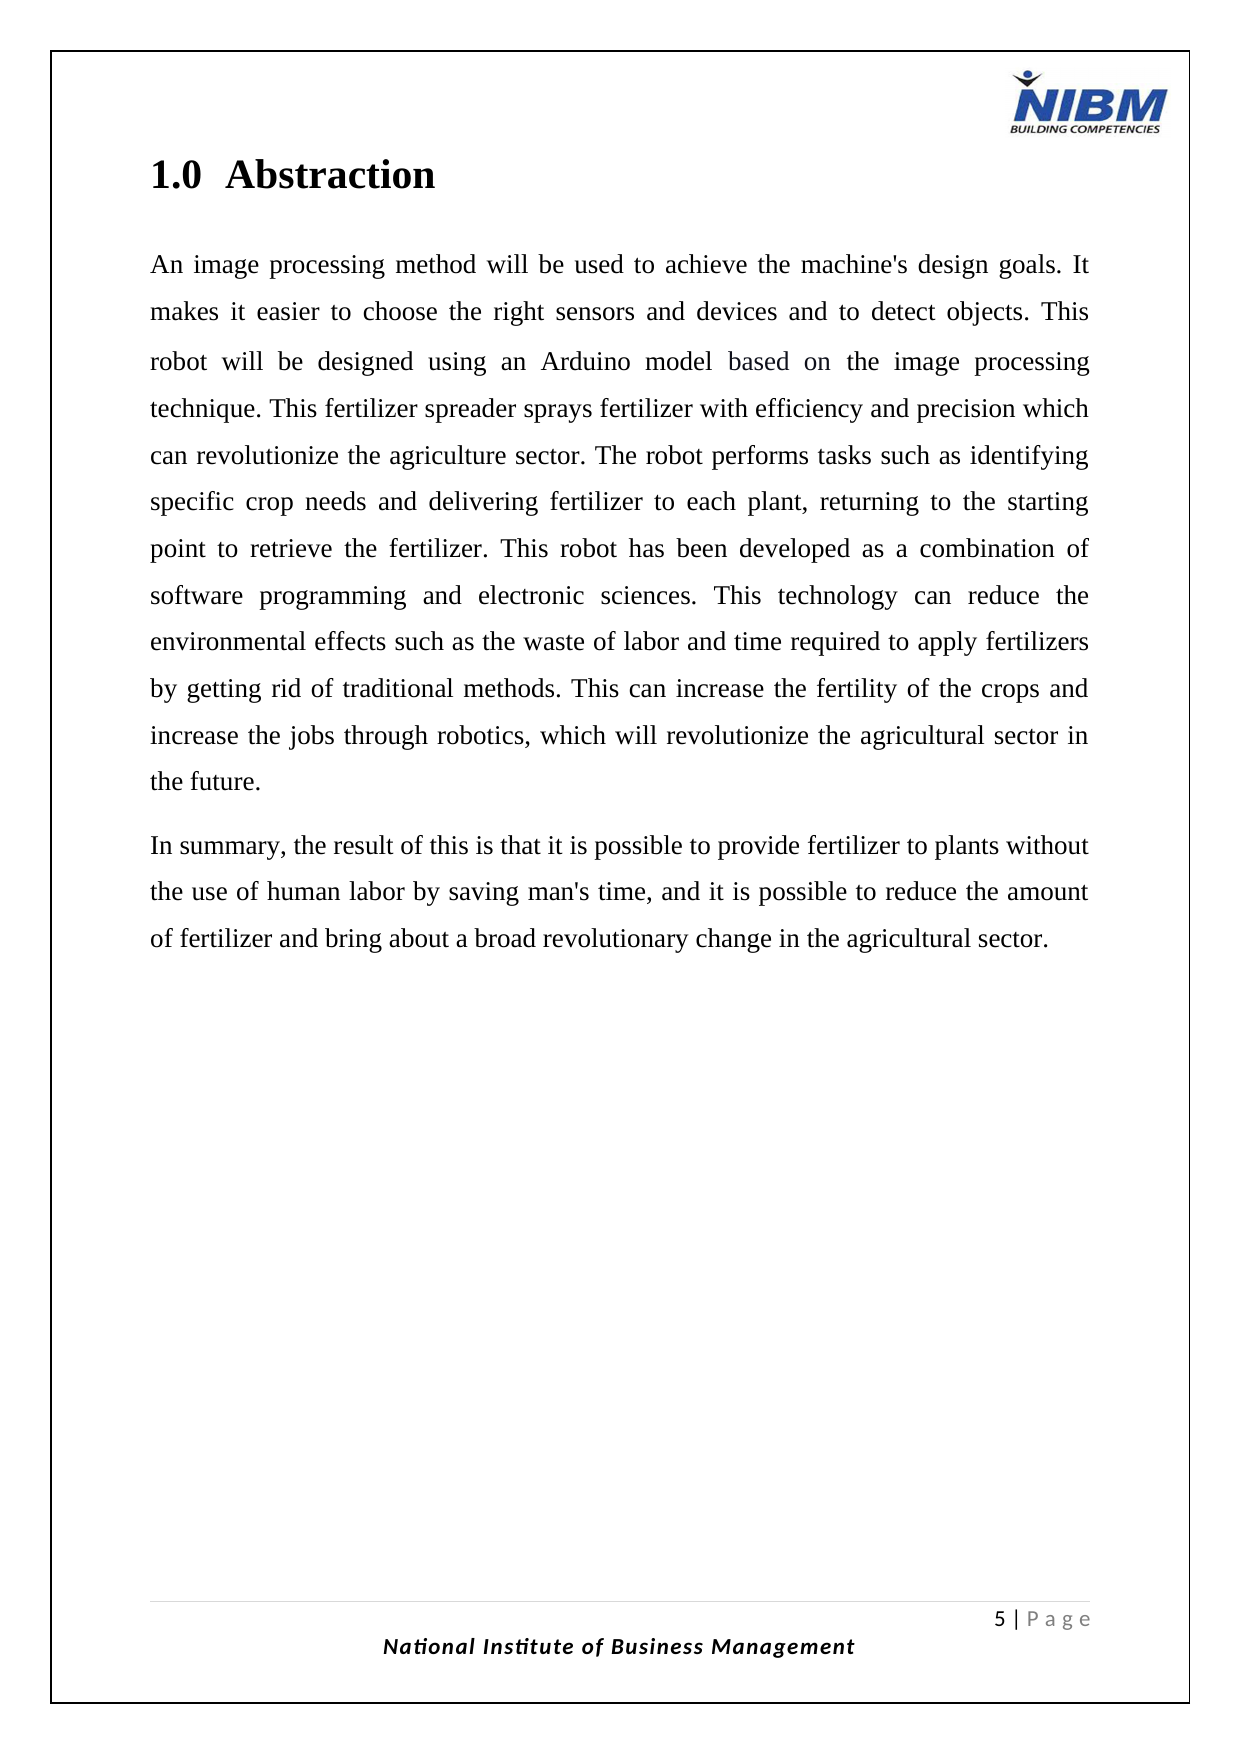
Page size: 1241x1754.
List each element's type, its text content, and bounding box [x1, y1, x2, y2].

picture [1005, 67, 1172, 138]
subtitle Abstraction [150, 150, 1090, 198]
text An image processing method will be used to achieve the machine's design goals. It makes it easier to choose the right sensors and devices and to detect objects. This robot will be designed using an Arduino model based on the image processing technique. This fertilizer spreader sprays fertilizer with efficiency and precision which can revolutionize the agriculture sector. The robot performs tasks such as identifying specific crop needs and delivering fertilizer to each plant, returning to the starting point to retrieve the fertilizer. This robot has been developed as a combination of software programming and electronic sciences. This technology can reduce the environmental effects such as the waste of labor and time required to apply fertilizers by getting rid of traditional methods. This can increase the fertility of the crops and increase the jobs through robotics, which will revolutionize the agricultural sector in the future. [150, 248, 1090, 797]
text In summary, the result of this is that it is possible to provide fertilizer to plants without the use of human labor by saving man's time, and it is possible to reduce the amount of fertilizer and bring about a broad revolutionary change in the agricultural sector. [150, 829, 1090, 953]
